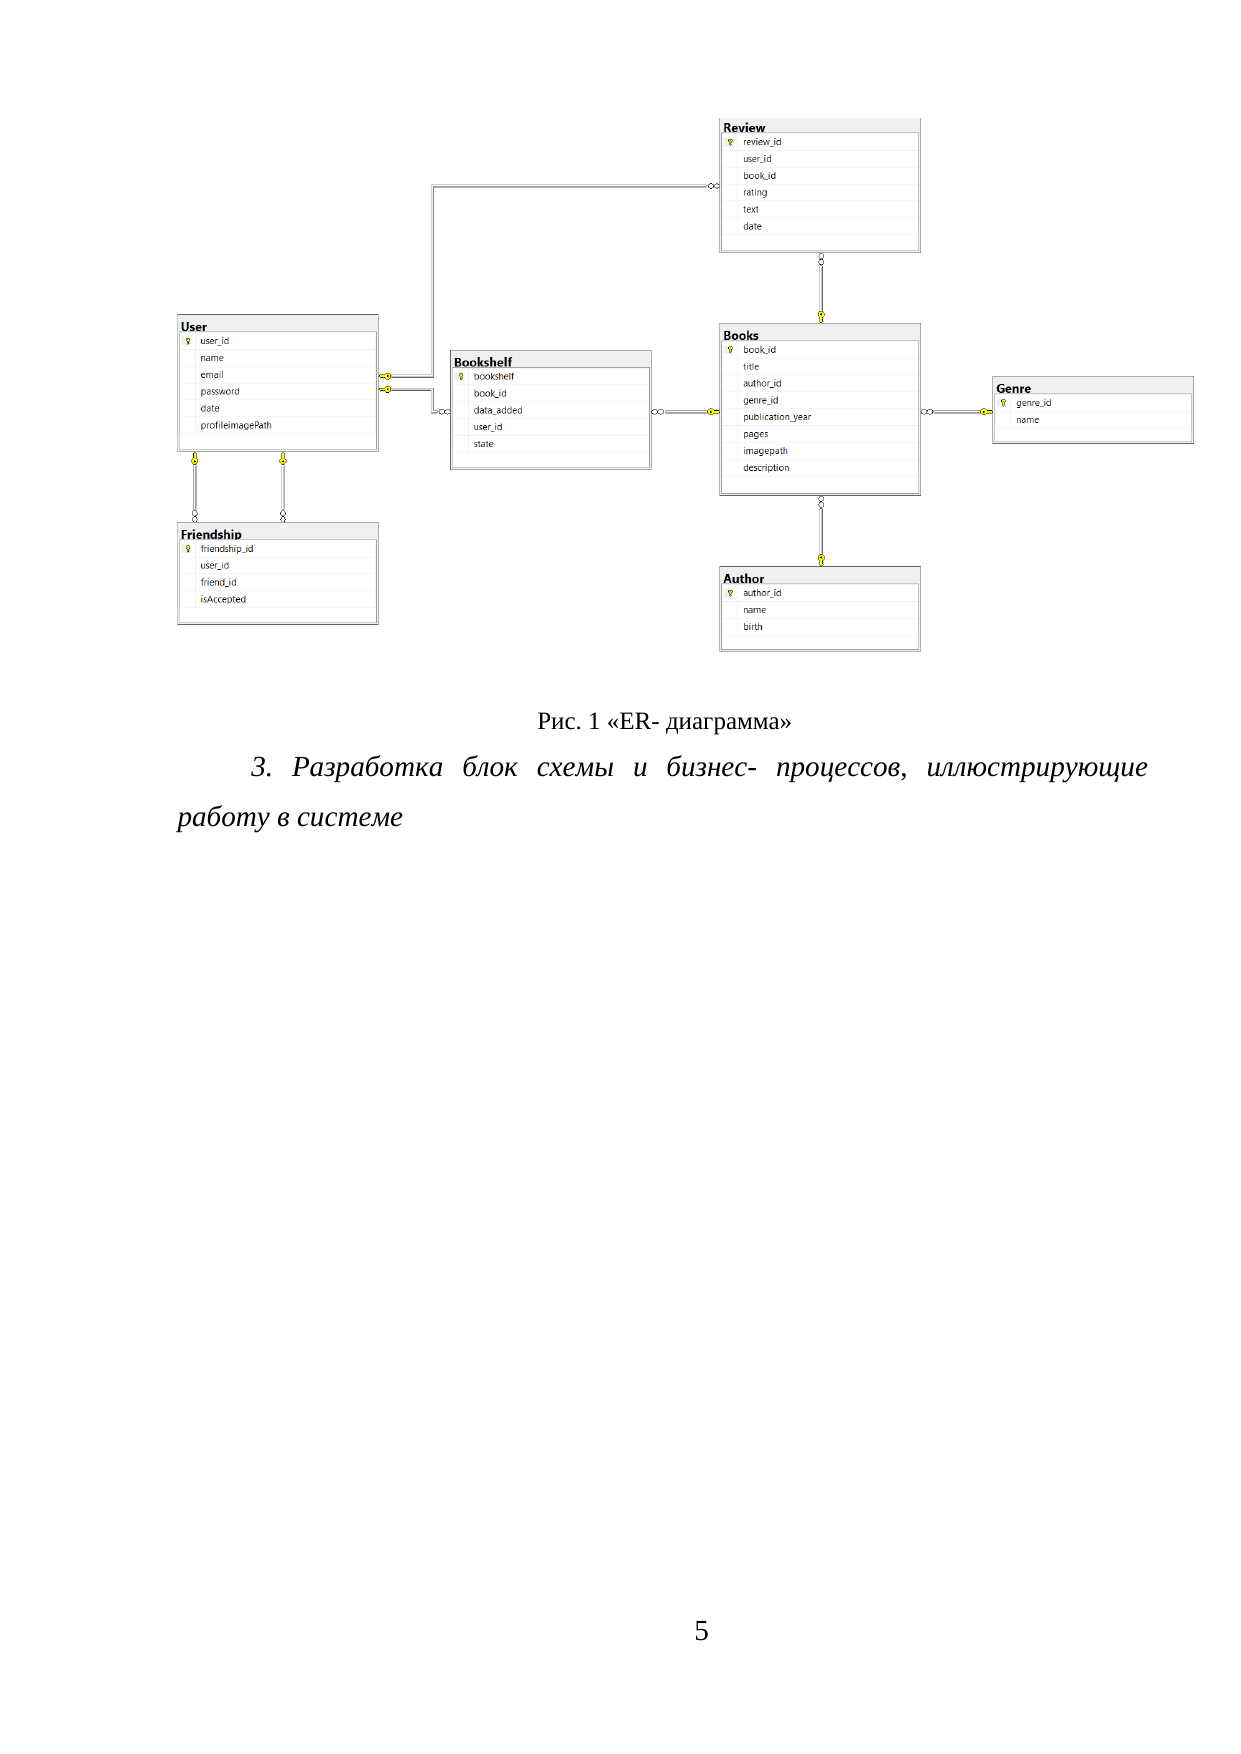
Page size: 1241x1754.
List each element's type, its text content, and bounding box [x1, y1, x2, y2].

picture [177, 118, 1201, 690]
text 3. Разработка блок схемы и бизнес- процессов, иллюстрирующие работу в системе [177, 749, 1152, 833]
text Рис. 1 «ER- диаграмма» [177, 706, 1152, 735]
